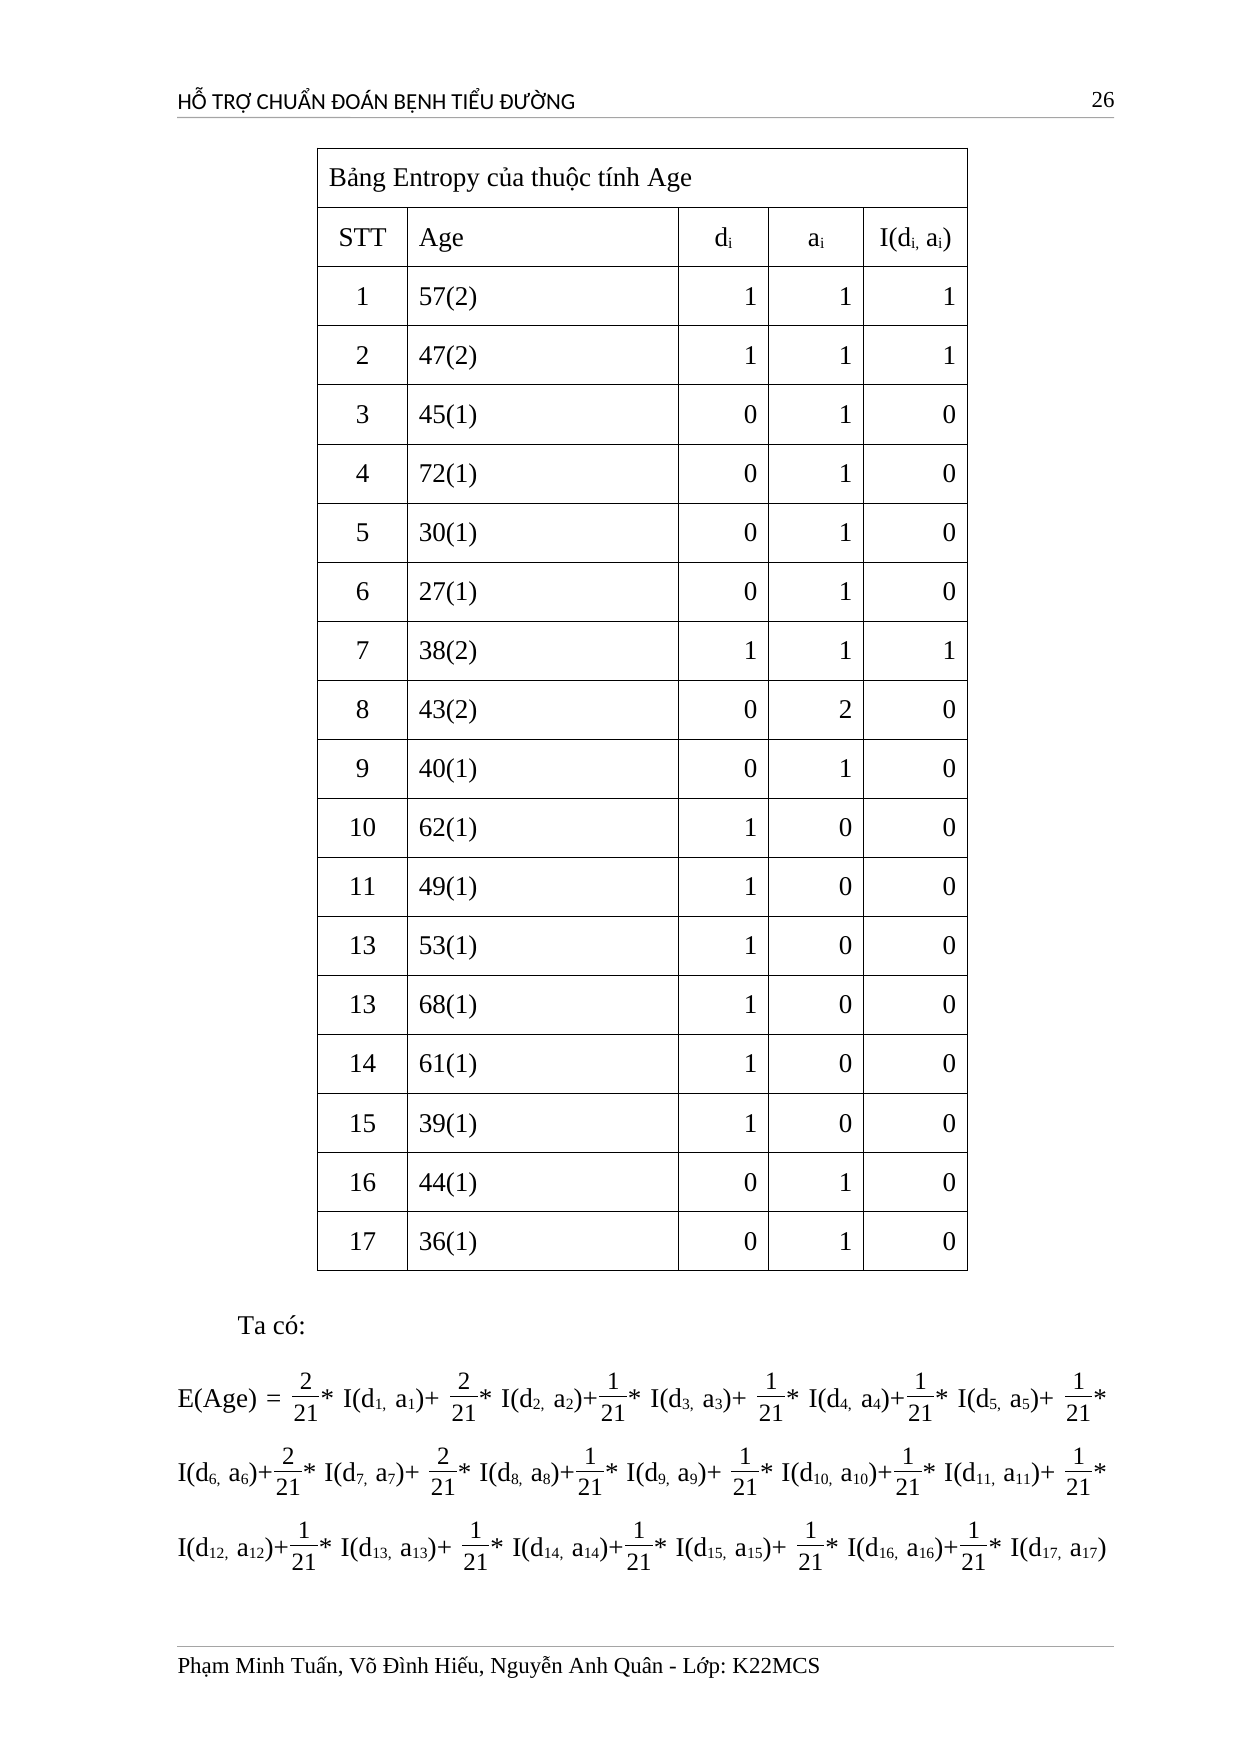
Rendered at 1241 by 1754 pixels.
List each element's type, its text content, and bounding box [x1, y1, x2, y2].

table_cell 62(1) [408, 799, 678, 857]
table_cell 0 [864, 1212, 967, 1270]
table_cell 4 [318, 445, 407, 502]
table_cell 11 [318, 858, 407, 916]
table_cell 17 [318, 1212, 407, 1270]
table_cell 1 [769, 1212, 863, 1270]
table_cell 0 [864, 917, 967, 975]
table_cell 1 [679, 622, 768, 680]
table_cell 14 [318, 1035, 407, 1093]
table_cell 0 [679, 385, 768, 443]
table_cell 1 [864, 622, 967, 680]
table_cell 0 [679, 681, 768, 739]
table_cell 39(1) [408, 1094, 678, 1152]
table_cell ai [769, 208, 863, 266]
table_cell 43(2) [408, 681, 678, 739]
table_cell 1 [679, 1094, 768, 1152]
table_cell 0 [679, 563, 768, 621]
table_cell 38(2) [408, 622, 678, 680]
table_cell 72(1) [408, 445, 678, 502]
table_cell 1 [769, 267, 863, 325]
table_cell 0 [864, 681, 967, 739]
table_cell 0 [769, 976, 863, 1034]
table_cell 1 [679, 917, 768, 975]
table_cell 2 [769, 681, 863, 739]
table_cell 0 [864, 563, 967, 621]
table_cell 13 [318, 976, 407, 1034]
table_cell 1 [679, 1035, 768, 1093]
table_cell Age [408, 208, 678, 266]
table_cell 68(1) [408, 976, 678, 1034]
table_cell 0 [864, 504, 967, 562]
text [177, 1368, 1107, 1576]
table_cell 0 [679, 1212, 768, 1270]
table_cell 5 [318, 504, 407, 562]
table_cell I(di, ai) [864, 208, 967, 266]
table_cell 47(2) [408, 326, 678, 384]
table_cell STT [318, 208, 407, 266]
table_cell 1 [679, 267, 768, 325]
table_cell 36(1) [408, 1212, 678, 1270]
table_cell 53(1) [408, 917, 678, 975]
table_cell 0 [864, 1153, 967, 1211]
text Ta có: [177, 1309, 1107, 1340]
table_cell 2 [318, 326, 407, 384]
table_cell 1 [679, 326, 768, 384]
table_cell 15 [318, 1094, 407, 1152]
table_cell 8 [318, 681, 407, 739]
table_cell 0 [769, 858, 863, 916]
table_cell 1 [679, 976, 768, 1034]
table_cell 0 [769, 799, 863, 857]
table_cell 1 [769, 622, 863, 680]
table_cell 1 [769, 1153, 863, 1211]
table_cell 0 [769, 1035, 863, 1093]
table_cell 27(1) [408, 563, 678, 621]
table_cell 1 [769, 563, 863, 621]
table_header Bảng Entropy của thuộc tính Age [318, 149, 967, 207]
table_cell 57(2) [408, 267, 678, 325]
table_cell 1 [769, 504, 863, 562]
table_cell 0 [679, 504, 768, 562]
table_cell 1 [769, 740, 863, 798]
table_cell 0 [679, 740, 768, 798]
table_cell 1 [318, 267, 407, 325]
table_cell 10 [318, 799, 407, 857]
table_cell 0 [864, 385, 967, 443]
table_cell 0 [864, 740, 967, 798]
table_cell 0 [864, 799, 967, 857]
table_cell 0 [769, 917, 863, 975]
table_cell 1 [864, 326, 967, 384]
table_cell 61(1) [408, 1035, 678, 1093]
table_cell 45(1) [408, 385, 678, 443]
table_cell 0 [864, 858, 967, 916]
table_cell 30(1) [408, 504, 678, 562]
table_cell 44(1) [408, 1153, 678, 1211]
table_cell 1 [679, 799, 768, 857]
table_cell di [679, 208, 768, 266]
table_cell 1 [679, 858, 768, 916]
table_cell 0 [864, 1094, 967, 1152]
table_cell 6 [318, 563, 407, 621]
table_cell 16 [318, 1153, 407, 1211]
table_cell 7 [318, 622, 407, 680]
table_cell 1 [864, 267, 967, 325]
table_cell 1 [769, 385, 863, 443]
table_cell 3 [318, 385, 407, 443]
table_cell 0 [864, 445, 967, 502]
table_cell 0 [864, 976, 967, 1034]
table_cell 9 [318, 740, 407, 798]
table_cell 0 [679, 445, 768, 502]
table_cell 13 [318, 917, 407, 975]
table_cell 49(1) [408, 858, 678, 916]
table_cell 0 [679, 1153, 768, 1211]
table_cell 40(1) [408, 740, 678, 798]
table_cell 0 [769, 1094, 863, 1152]
table_cell 1 [769, 326, 863, 384]
table_cell 1 [769, 445, 863, 502]
table_cell 0 [864, 1035, 967, 1093]
